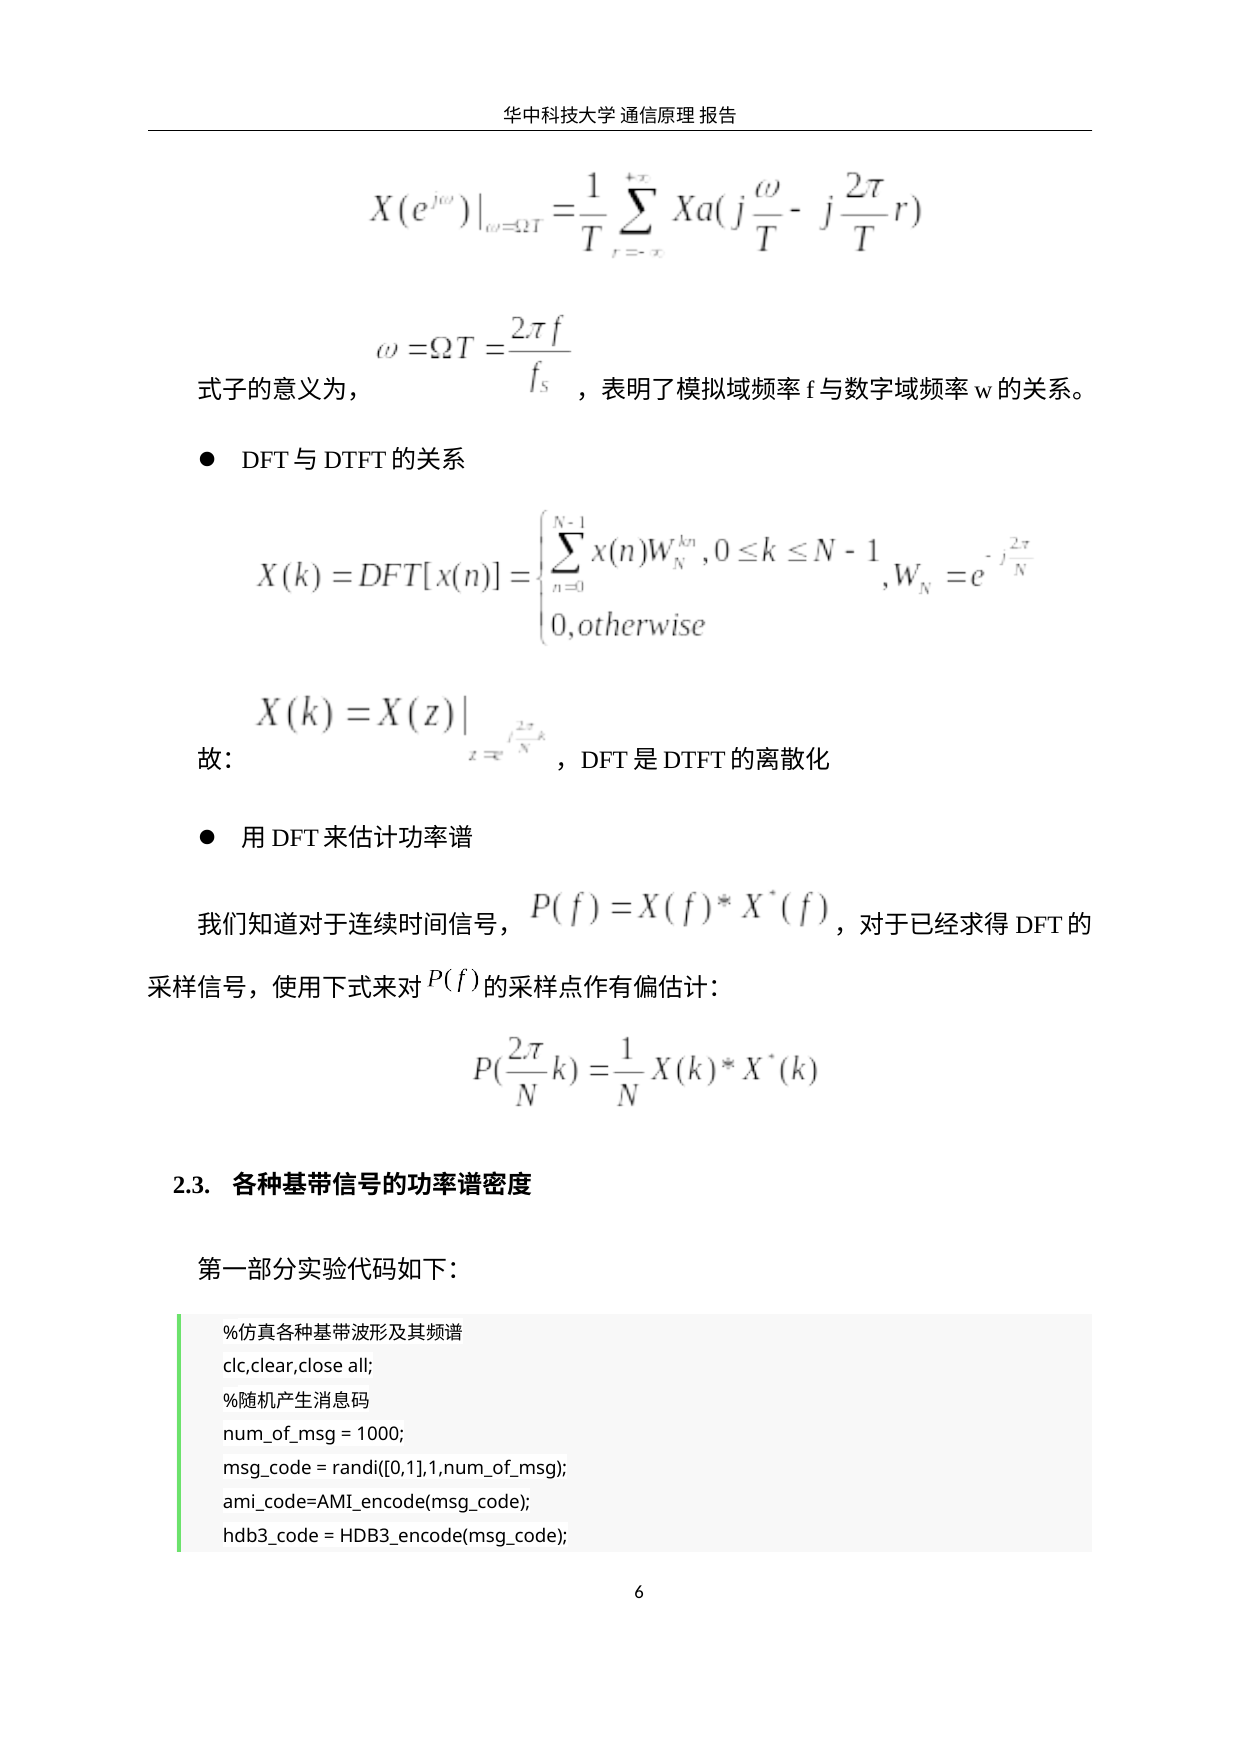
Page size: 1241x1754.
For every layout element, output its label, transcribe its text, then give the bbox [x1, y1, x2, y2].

text 第一部分实验代码如下： [148, 1234, 1092, 1302]
text 式子的意义为，，表明了模拟域频率f与数字域频率w的关系。 [148, 310, 1092, 412]
text num_of_msg = 1000; [181, 1416, 1092, 1450]
list DFT与DTFT的关系 [198, 424, 1092, 492]
subtitle 各种基带信号的功率谱密度 [173, 1149, 1092, 1217]
text ami_code=AMI_encode(msg_code); [181, 1484, 1092, 1518]
text hdb3_code = HDB3_encode(msg_code); [181, 1518, 1092, 1552]
text %随机产生消息码 [181, 1382, 1092, 1416]
text %仿真各种基带波形及其频谱 [181, 1314, 1092, 1348]
list 用DFT来估计功率谱 [198, 801, 1092, 869]
text clc,clear,close all; [181, 1348, 1092, 1382]
text msg_code = randi([0,1],1,num_of_msg); [181, 1450, 1092, 1484]
text 我们知道对于连续时间信号，，对于已经求得DFT的采样信号，使用下式来对的采样点作有偏估计： [148, 882, 1092, 1017]
text 故：，DFT是DTFT的离散化 [148, 687, 1092, 789]
